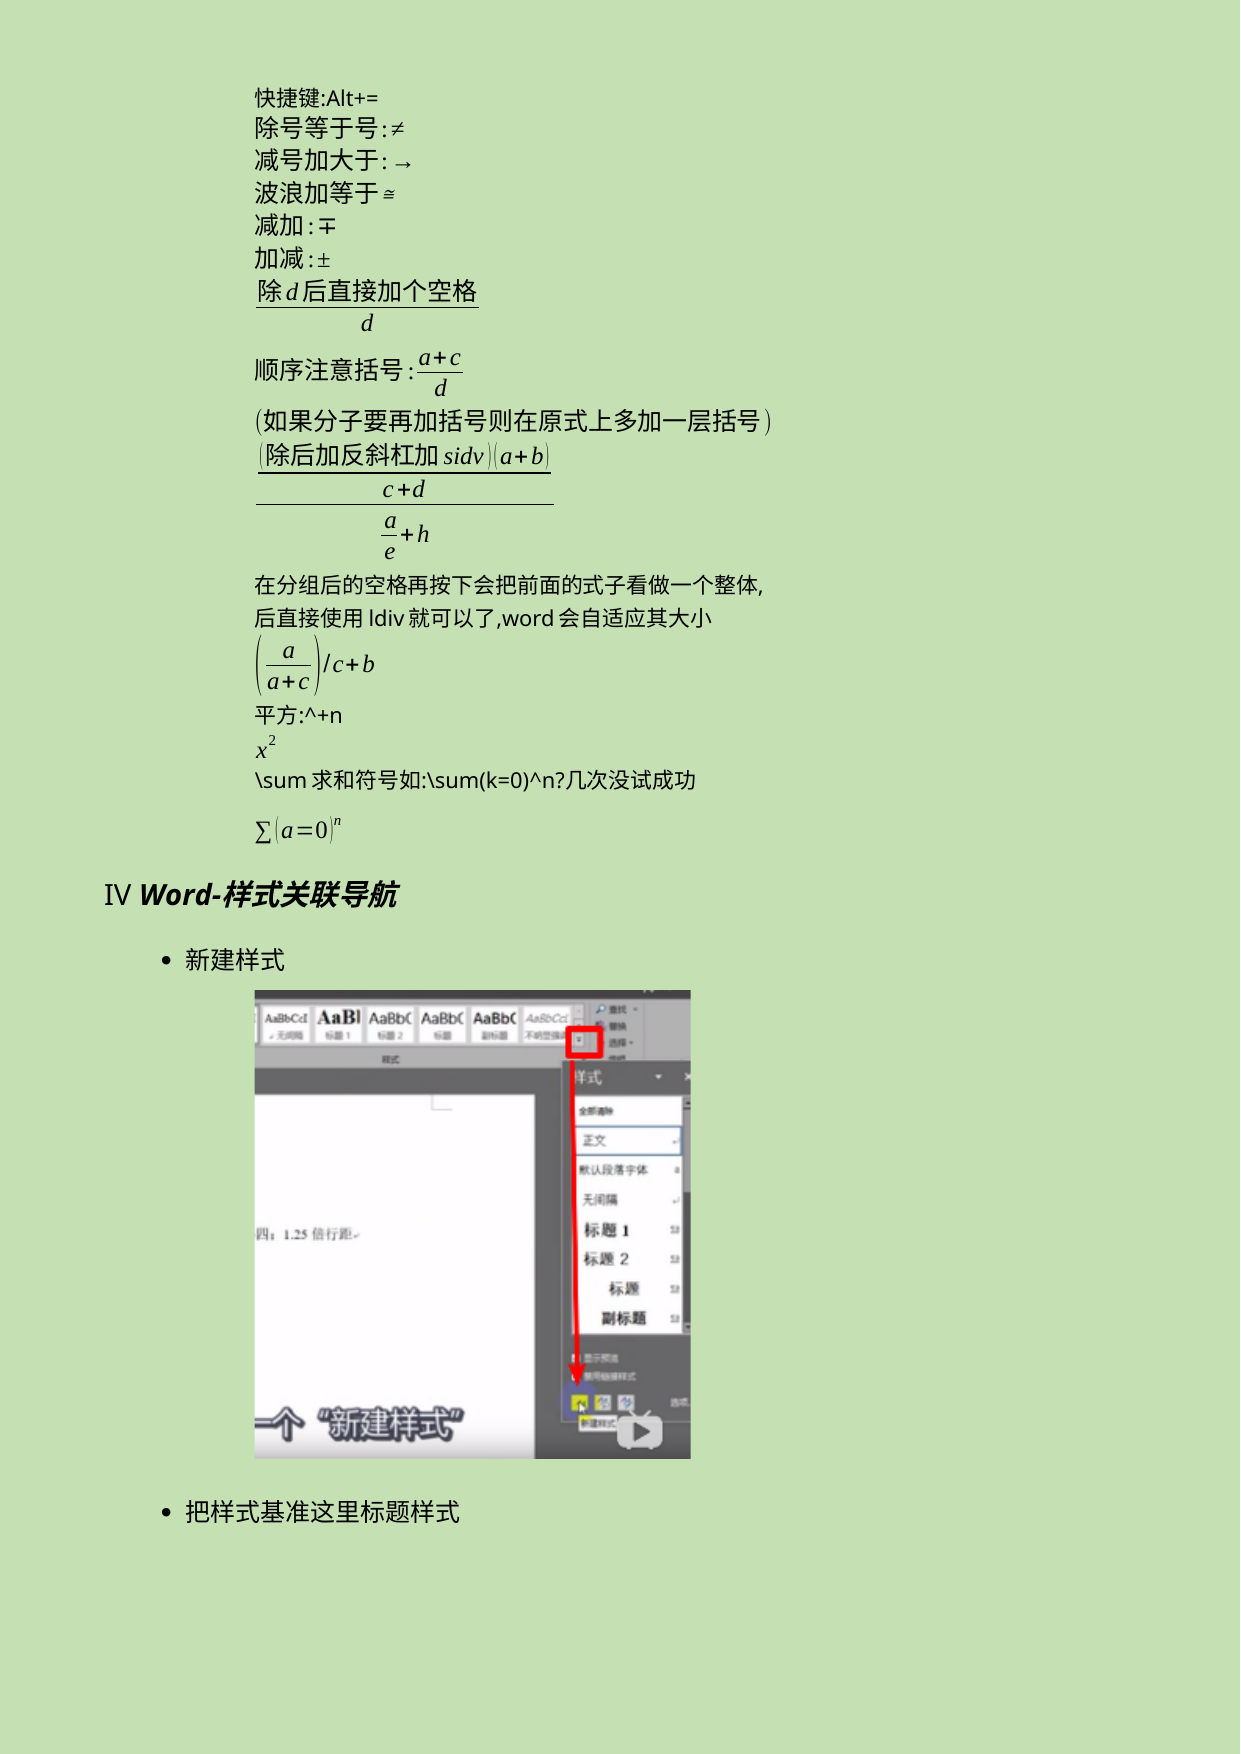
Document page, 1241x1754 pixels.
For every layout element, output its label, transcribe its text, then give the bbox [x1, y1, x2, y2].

subtitle 后直接使用ldiv就可以了,word会自适应其大小 [249, 601, 1165, 633]
subtitle 新建样式 [162, 926, 1165, 991]
picture [254, 990, 691, 1459]
subtitle Word-样式关联导航 [104, 861, 1165, 926]
subtitle 快捷键:Alt+= [249, 81, 1165, 113]
subtitle 把样式基准这里标题样式 [162, 1478, 1165, 1543]
subtitle \sum求和符号如:\sum(k=0)^n?几次没试成功 [249, 763, 1165, 796]
subtitle 平方:^+n [249, 698, 1165, 731]
subtitle 在分组后的空格再按下会把前面的式子看做一个整体, [249, 568, 1165, 601]
